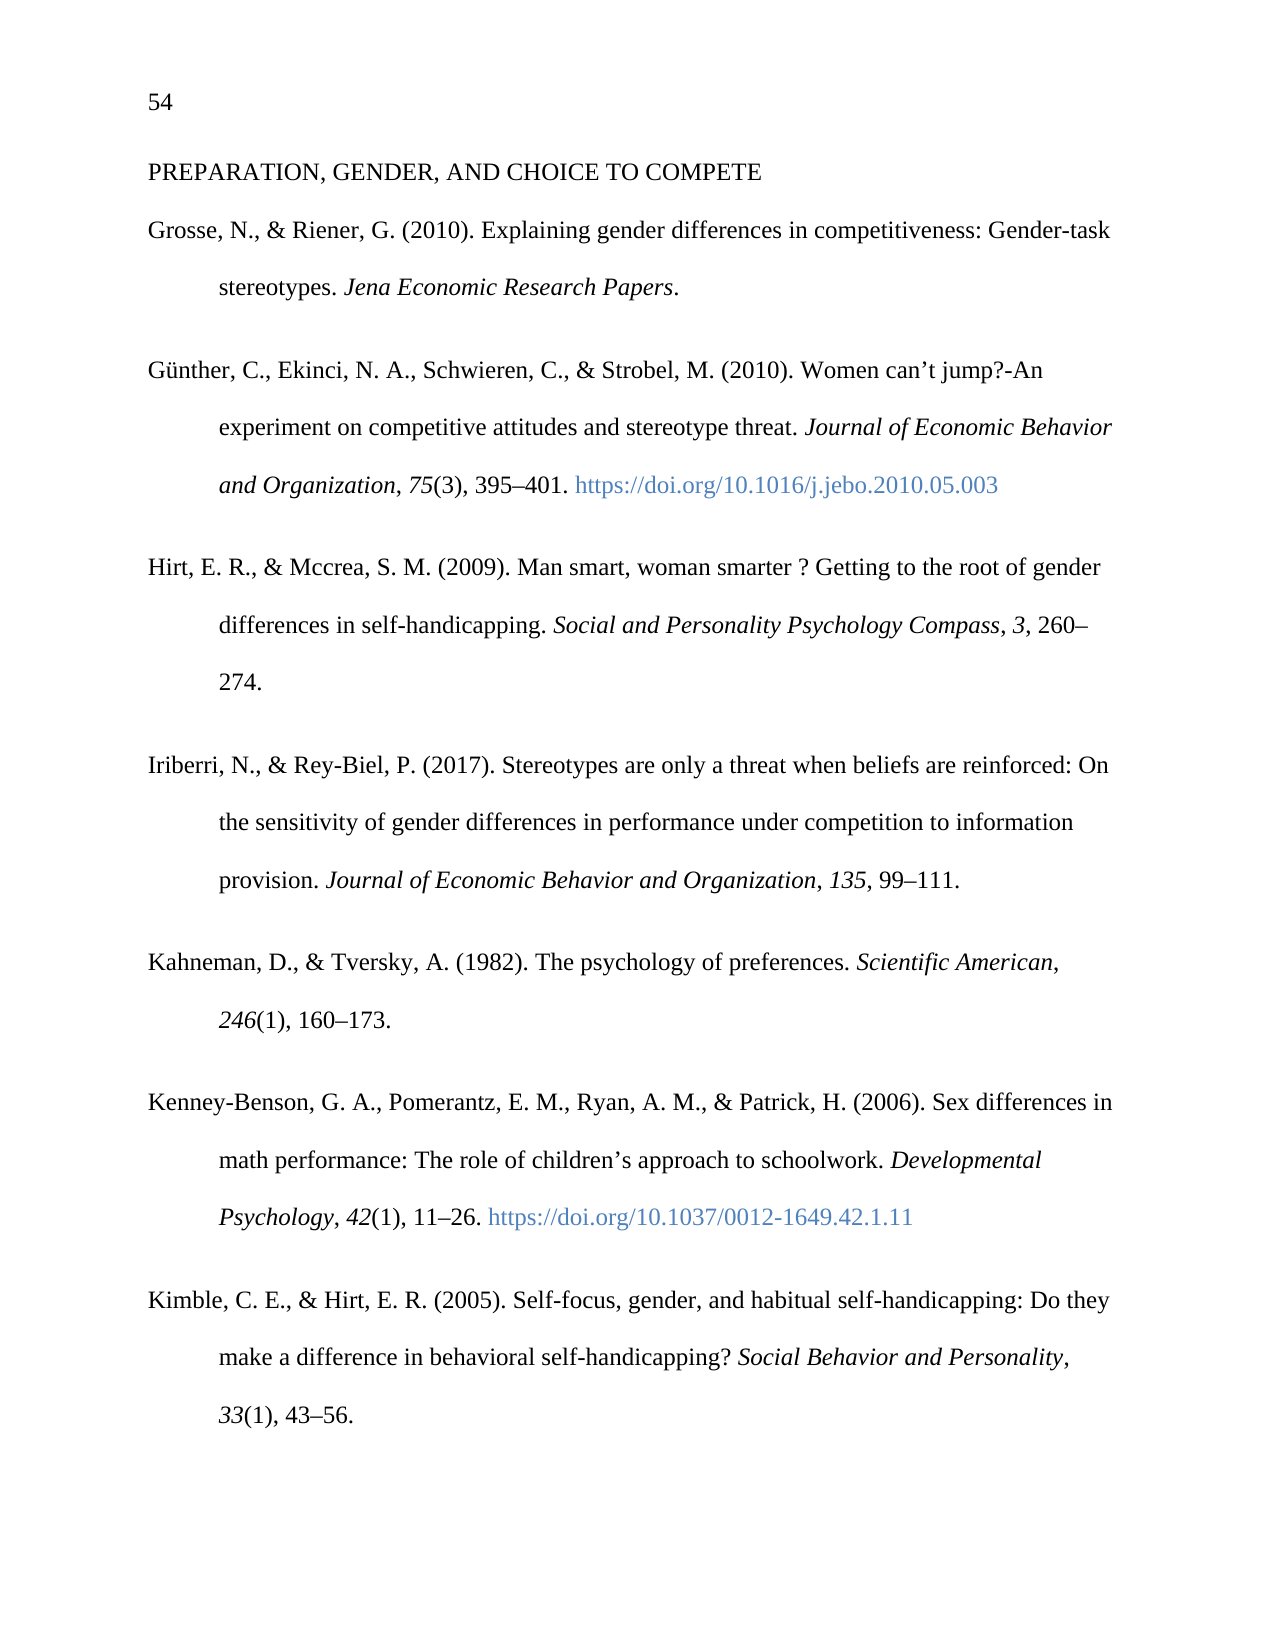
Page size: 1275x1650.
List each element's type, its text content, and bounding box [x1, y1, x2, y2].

text Grosse, N., & Riener, G. (2010). Explaining gender differences in competitiveness: Gender-task stereotypes. Jena Economic Research Papers. [148, 215, 1127, 301]
text Iriberri, N., & Rey-Biel, P. (2017). Stereotypes are only a threat when beliefs are reinforced: On the sensitivity of gender differences in performance under competition to information provision. Journal of Economic Behavior and Organization, 135, 99–111. [148, 750, 1127, 894]
text Günther, C., Ekinci, N. A., Schwieren, C., & Strobel, M. (2010). Women can’t jump?-An experiment on competitive attitudes and stereotype threat. Journal of Economic Behavior and Organization, 75(3), 395–401. https://doi.org/10.1016/j.jebo.2010.05.003 [148, 355, 1127, 499]
text Kahneman, D., & Tversky, A. (1982). The psychology of preferences. Scientific American, 246(1), 160–173. [148, 947, 1127, 1034]
text Kimble, C. E., & Hirt, E. R. (2005). Self-focus, gender, and habitual self-handicapping: Do they make a difference in behavioral self-handicapping? Social Behavior and Personality, 33(1), 43–56. [148, 1285, 1127, 1429]
text Kenney-Benson, G. A., Pomerantz, E. M., Ryan, A. M., & Patrick, H. (2006). Sex differences in math performance: The role of children’s approach to schoolwork. Developmental Psychology, 42(1), 11–26. https://doi.org/10.1037/0012-1649.42.1.11 [148, 1087, 1127, 1231]
text Hirt, E. R., & Mccrea, S. M. (2009). Man smart, woman smarter ? Getting to the root of gender differences in self-handicapping. Social and Personality Psychology Compass, 3, 260–274. [148, 552, 1127, 696]
